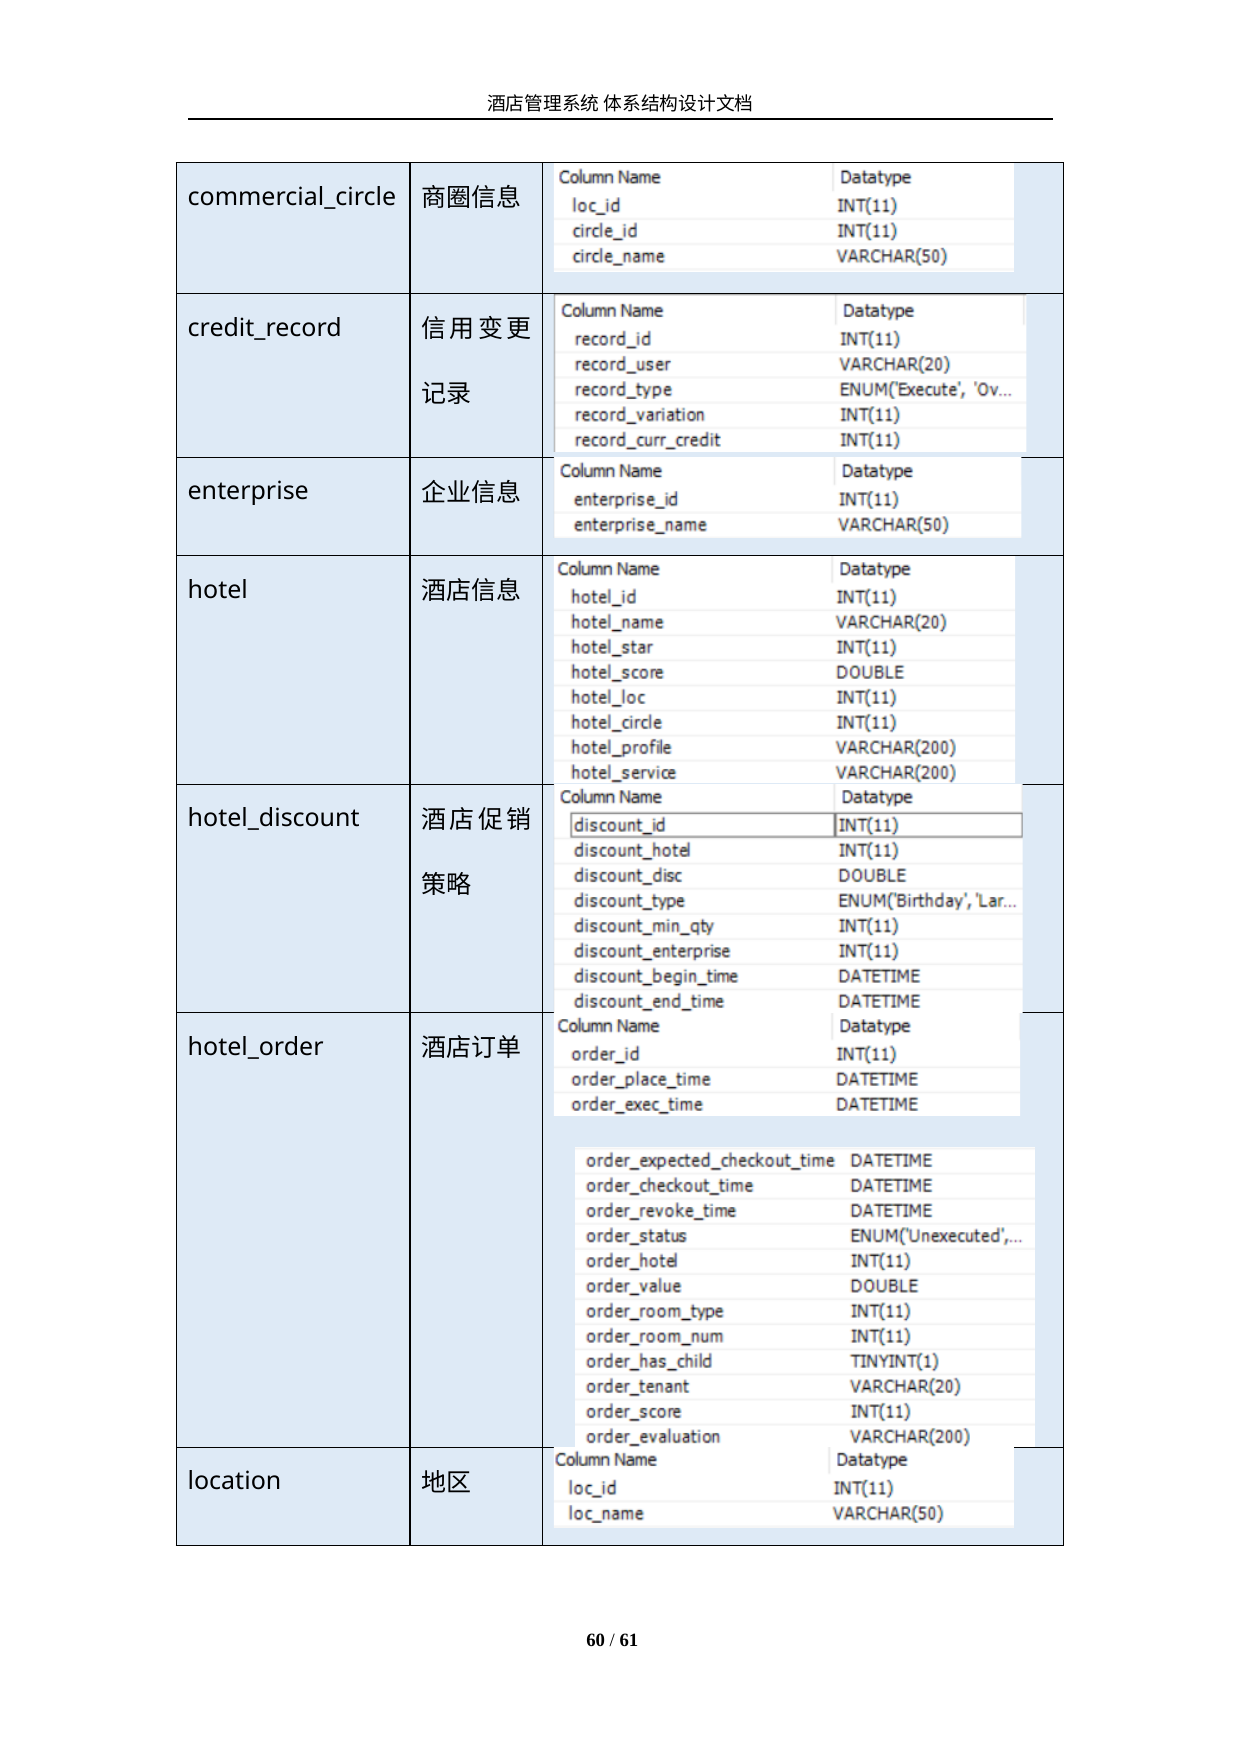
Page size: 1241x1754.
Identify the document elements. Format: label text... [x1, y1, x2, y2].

table_cell [543, 458, 1063, 555]
table_cell [543, 1013, 1063, 1447]
picture [553, 784, 1023, 1116]
table_cell 企业信息 [411, 458, 542, 555]
table_cell enterprise [177, 458, 409, 555]
table_cell [543, 294, 1063, 457]
table_cell 商圈信息 [411, 163, 542, 293]
table_cell [543, 556, 1063, 784]
picture [553, 457, 1022, 538]
table_cell 酒店促销策略 [411, 785, 542, 1012]
table_cell location [177, 1448, 409, 1545]
table_cell [543, 1448, 1063, 1545]
picture [553, 556, 1016, 783]
table_cell hotel_order [177, 1013, 409, 1447]
picture [553, 294, 1027, 452]
table_cell hotel [177, 556, 409, 784]
table_cell [543, 163, 1063, 293]
table_cell credit_record [177, 294, 409, 457]
table_cell 酒店信息 [411, 556, 542, 784]
table_cell hotel_discount [177, 785, 409, 1012]
table_cell [1023, 785, 1063, 1012]
table_cell 信用变更记录 [411, 294, 542, 457]
table_cell commercial_circle [177, 163, 409, 293]
picture [553, 163, 1014, 272]
table_cell 酒店订单 [411, 1013, 542, 1447]
table_cell 地区 [411, 1448, 542, 1545]
picture [553, 1147, 1035, 1528]
table_cell [543, 785, 553, 1012]
